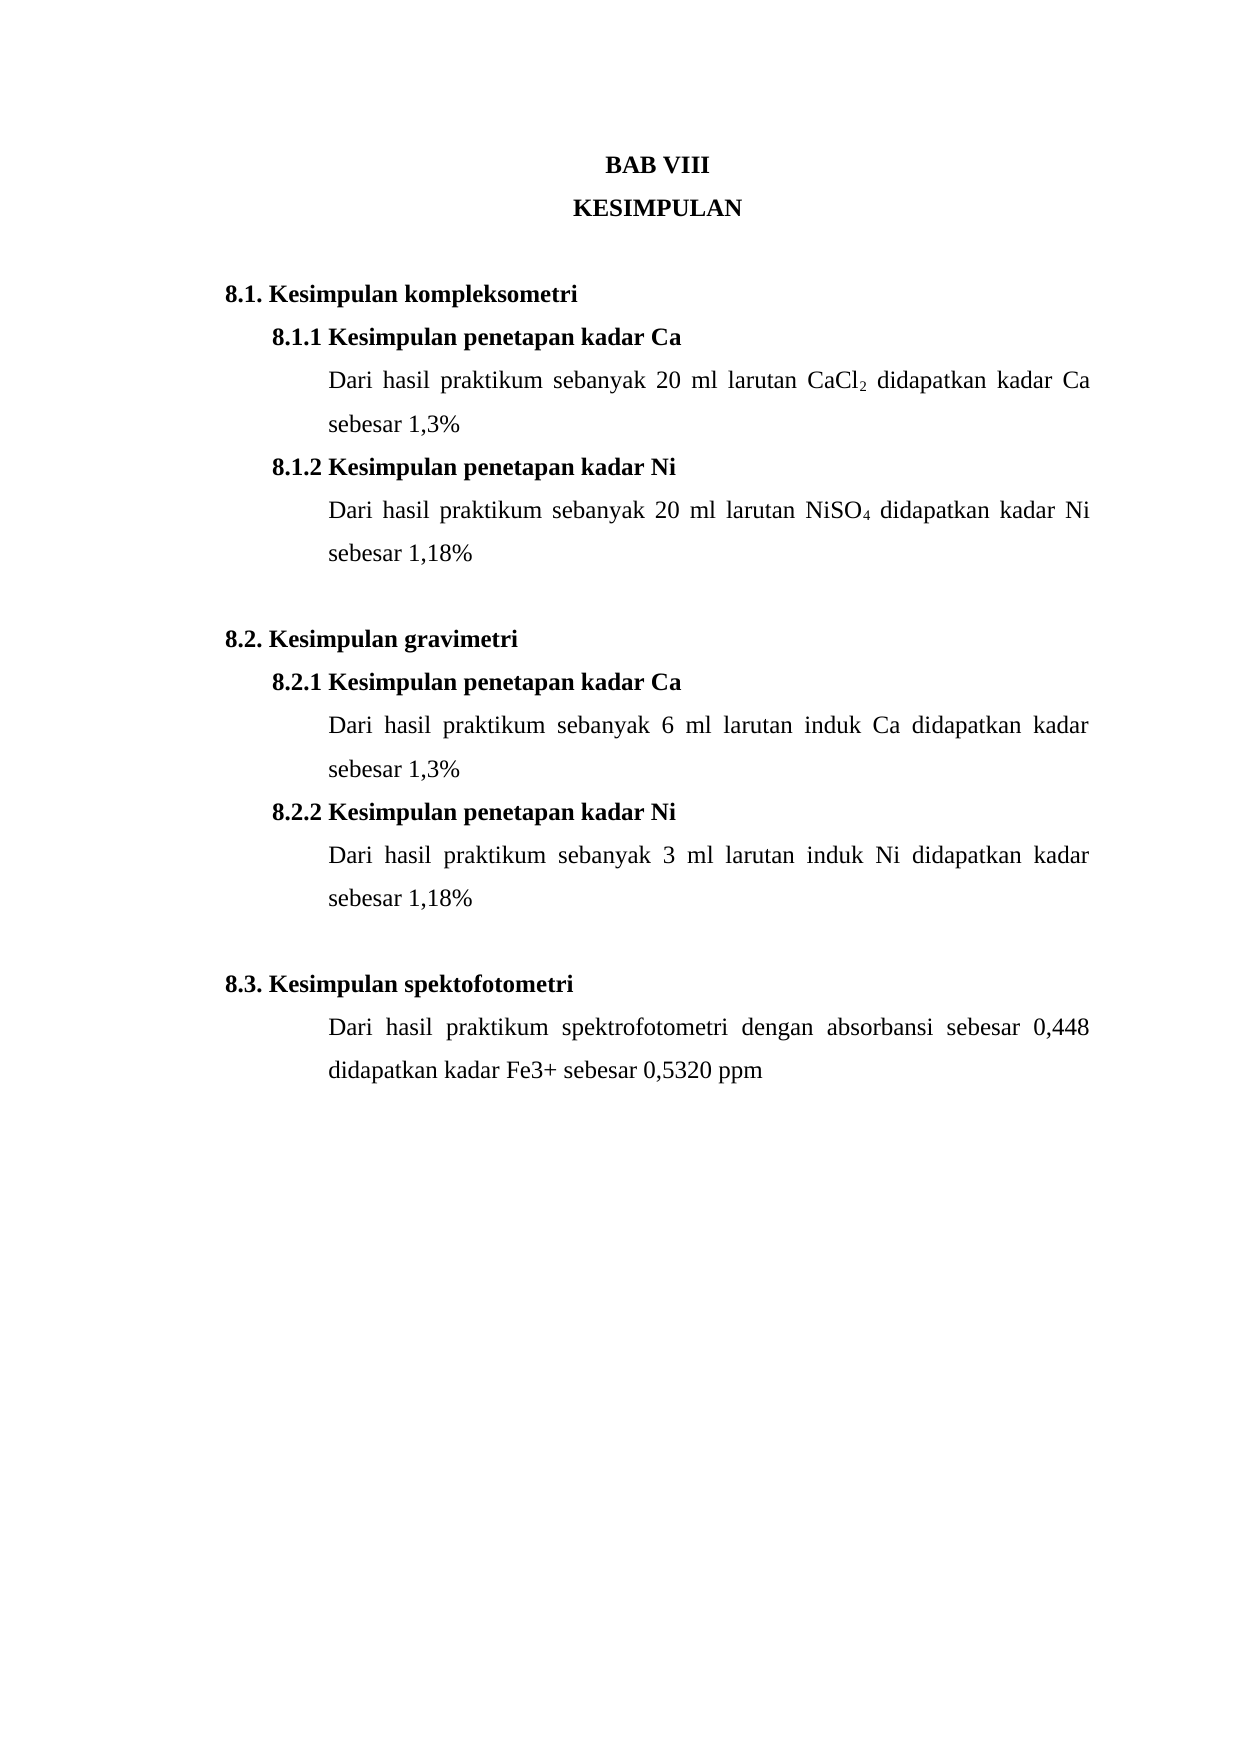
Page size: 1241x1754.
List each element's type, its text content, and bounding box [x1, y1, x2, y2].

list 8.2. Kesimpulan gravimetri [225, 624, 1090, 653]
list 8.1.1 Kesimpulan penetapan kadar Ca [225, 322, 1090, 351]
list KESIMPULAN [225, 193, 1090, 222]
list Dari hasil praktikum sebanyak 6 ml larutan induk Ca didapatkan kadar sebesar 1,3% [328, 711, 1090, 782]
list Dari hasil praktikum spektrofotometri dengan absorbansi sebesar 0,448 didapatkan kadar Fe3+ sebesar 0,5320 ppm [328, 1012, 1090, 1084]
text 8.3. Kesimpulan spektofotometri [150, 969, 1090, 998]
list 8.1. Kesimpulan kompleksometri [225, 279, 1090, 308]
list Dari hasil praktikum sebanyak 3 ml larutan induk Ni didapatkan kadar sebesar 1,18% [328, 840, 1090, 912]
list BAB VIII [225, 150, 1090, 179]
list Dari hasil praktikum sebanyak 20 ml larutan NiSO4 didapatkan kadar Ni sebesar 1,18% [328, 495, 1090, 567]
list Dari hasil praktikum sebanyak 20 ml larutan CaCl2 didapatkan kadar Ca sebesar 1,3% [328, 366, 1090, 437]
list 8.2.1 Kesimpulan penetapan kadar Ca [225, 667, 1090, 696]
list 8.2.2 Kesimpulan penetapan kadar Ni [225, 797, 1090, 826]
list 8.1.2 Kesimpulan penetapan kadar Ni [225, 452, 1090, 481]
